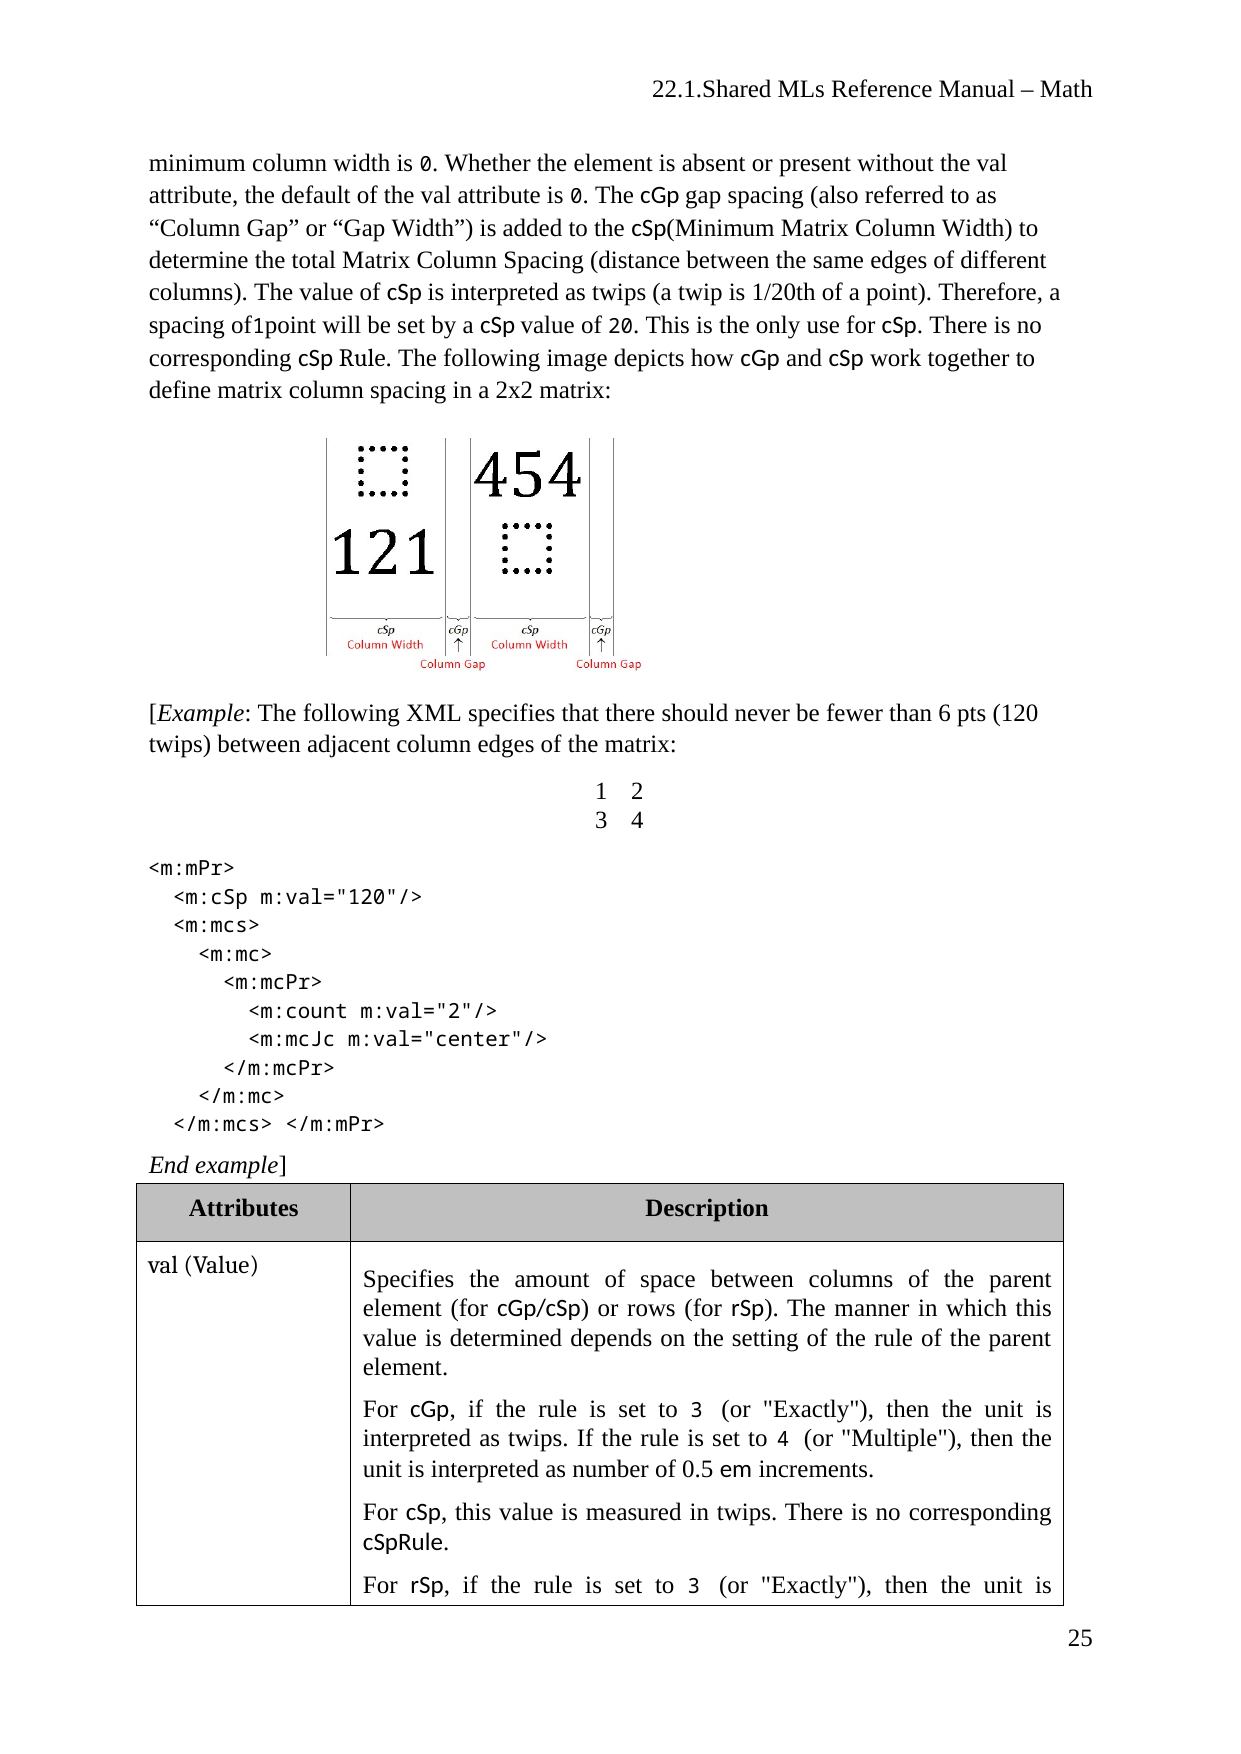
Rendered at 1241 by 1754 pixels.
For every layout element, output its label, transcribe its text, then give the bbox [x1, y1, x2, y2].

text <m:mcJc m:val="center"/> [148, 1024, 1093, 1053]
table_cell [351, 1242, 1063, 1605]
text </m:mcs> </m:mPr> [148, 1109, 1093, 1138]
text <m:mc> [148, 939, 1093, 967]
text [Example: The following XML specifies that there should never be fewer than 6 pts (120 twips) between adjacent column edges of the matrix: [148, 698, 1091, 758]
text <m:mPr> [148, 853, 1093, 882]
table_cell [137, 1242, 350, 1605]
text <m:mcPr> [148, 967, 1093, 996]
text </m:mc> [148, 1081, 1093, 1109]
picture [311, 422, 647, 680]
text <m:cSp m:val="120"/> [148, 882, 1093, 910]
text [148, 148, 1091, 404]
text </m:mcPr> [148, 1053, 1093, 1081]
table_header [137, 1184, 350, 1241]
text End example] [148, 1150, 1093, 1179]
text <m:mcs> [148, 910, 1093, 939]
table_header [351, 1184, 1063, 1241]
text <m:count m:val="2"/> [148, 996, 1093, 1024]
